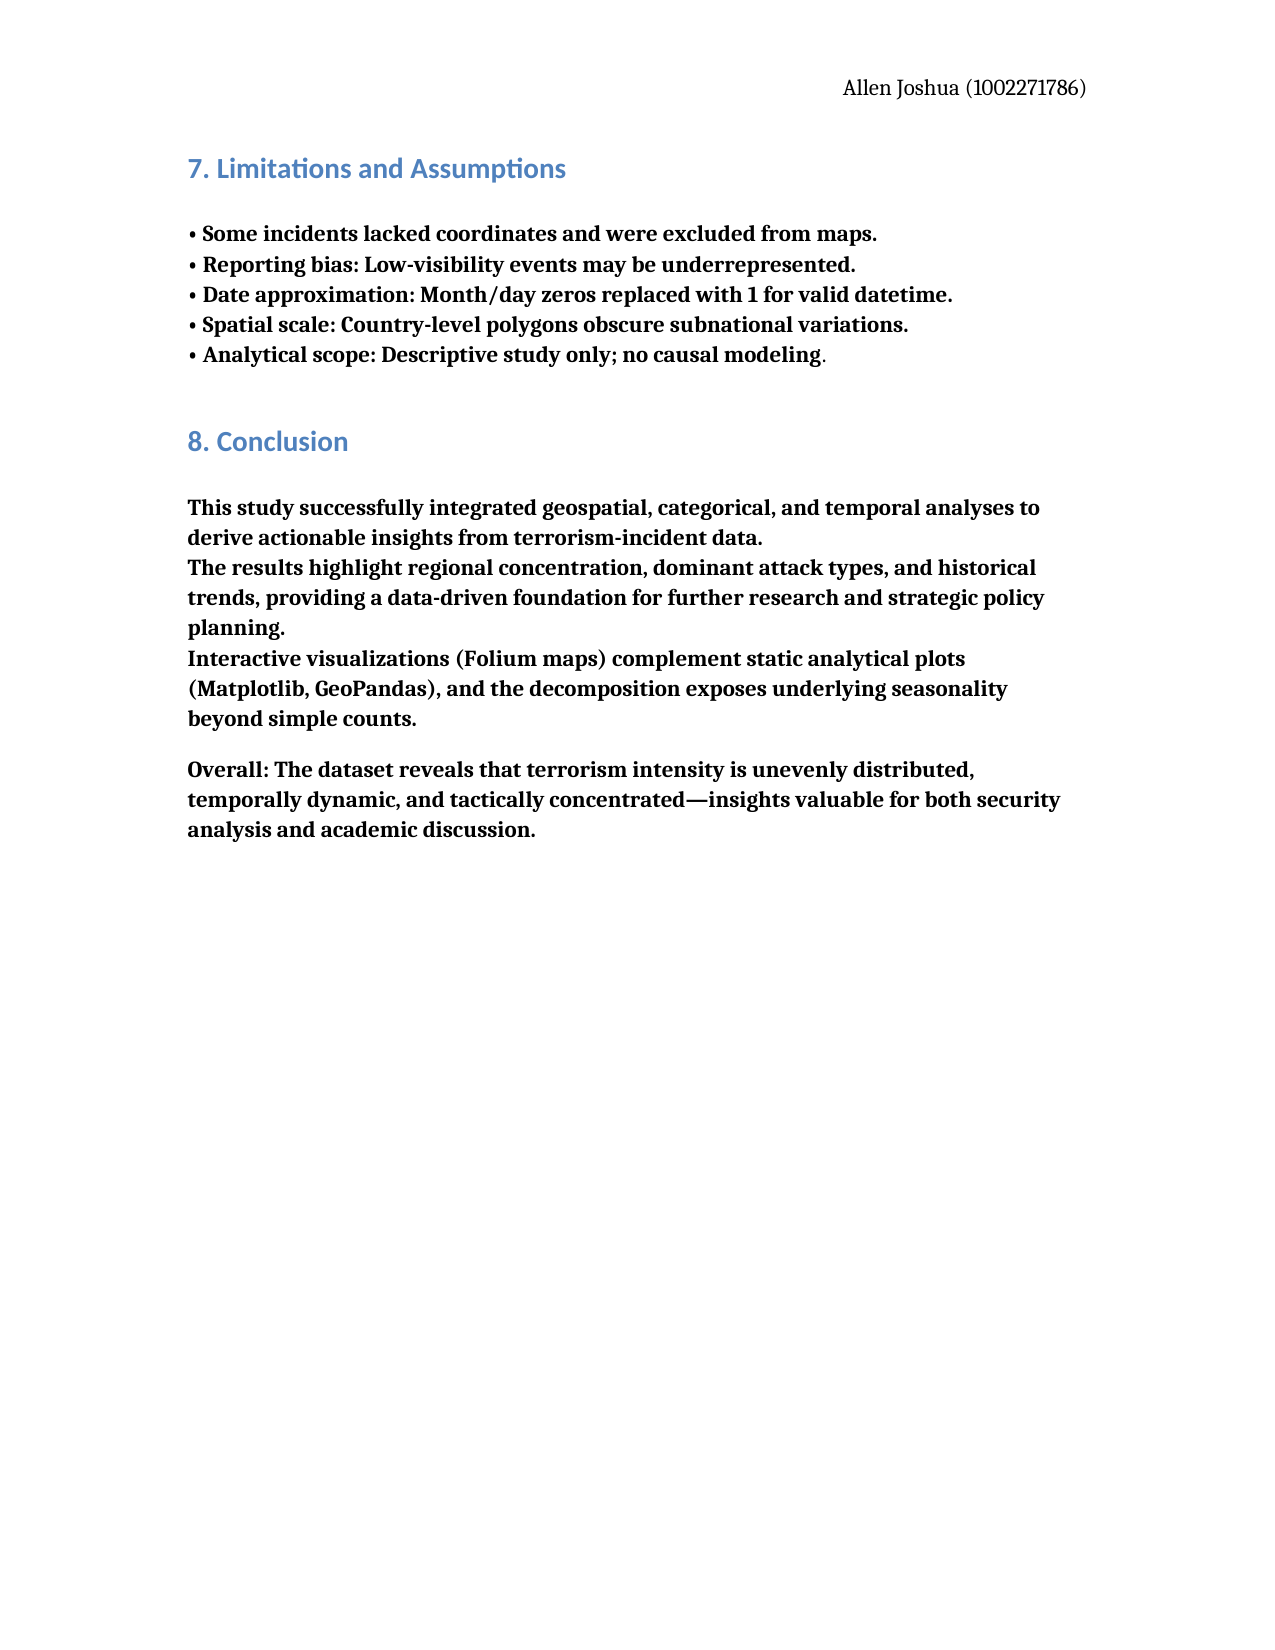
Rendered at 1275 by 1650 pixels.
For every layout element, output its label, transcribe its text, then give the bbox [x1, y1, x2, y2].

text This study successfully integrated geospatial, categorical, and temporal analyses to derive actionable insights from terrorism-incident data. The results highlight regional concentration, dominant attack types, and historical trends, providing a data-driven foundation for further research and strategic policy planning. Interactive visualizations (Folium maps) complement static analytical plots (Matplotlib, GeoPandas), and the decomposition exposes underlying seasonality beyond simple counts. [187, 464, 1087, 732]
subtitle 7. Limitations and Assumptions [187, 150, 1087, 186]
subtitle 8. Conclusion [187, 423, 1087, 459]
text Overall: The dataset reveals that terrorism intensity is unevenly distributed, temporally dynamic, and tactically concentrated—insights valuable for both security analysis and academic discussion. [187, 757, 1087, 844]
text • Some incidents lacked coordinates and were excluded from maps. • Reporting bias: Low-visibility events may be underrepresented. • Date approximation: Month/day zeros replaced with 1 for valid datetime. • Spatial scale: Country-level polygons obscure subnational variations. • Analytical scope: Descriptive study only; no causal modeling. [187, 191, 1087, 398]
